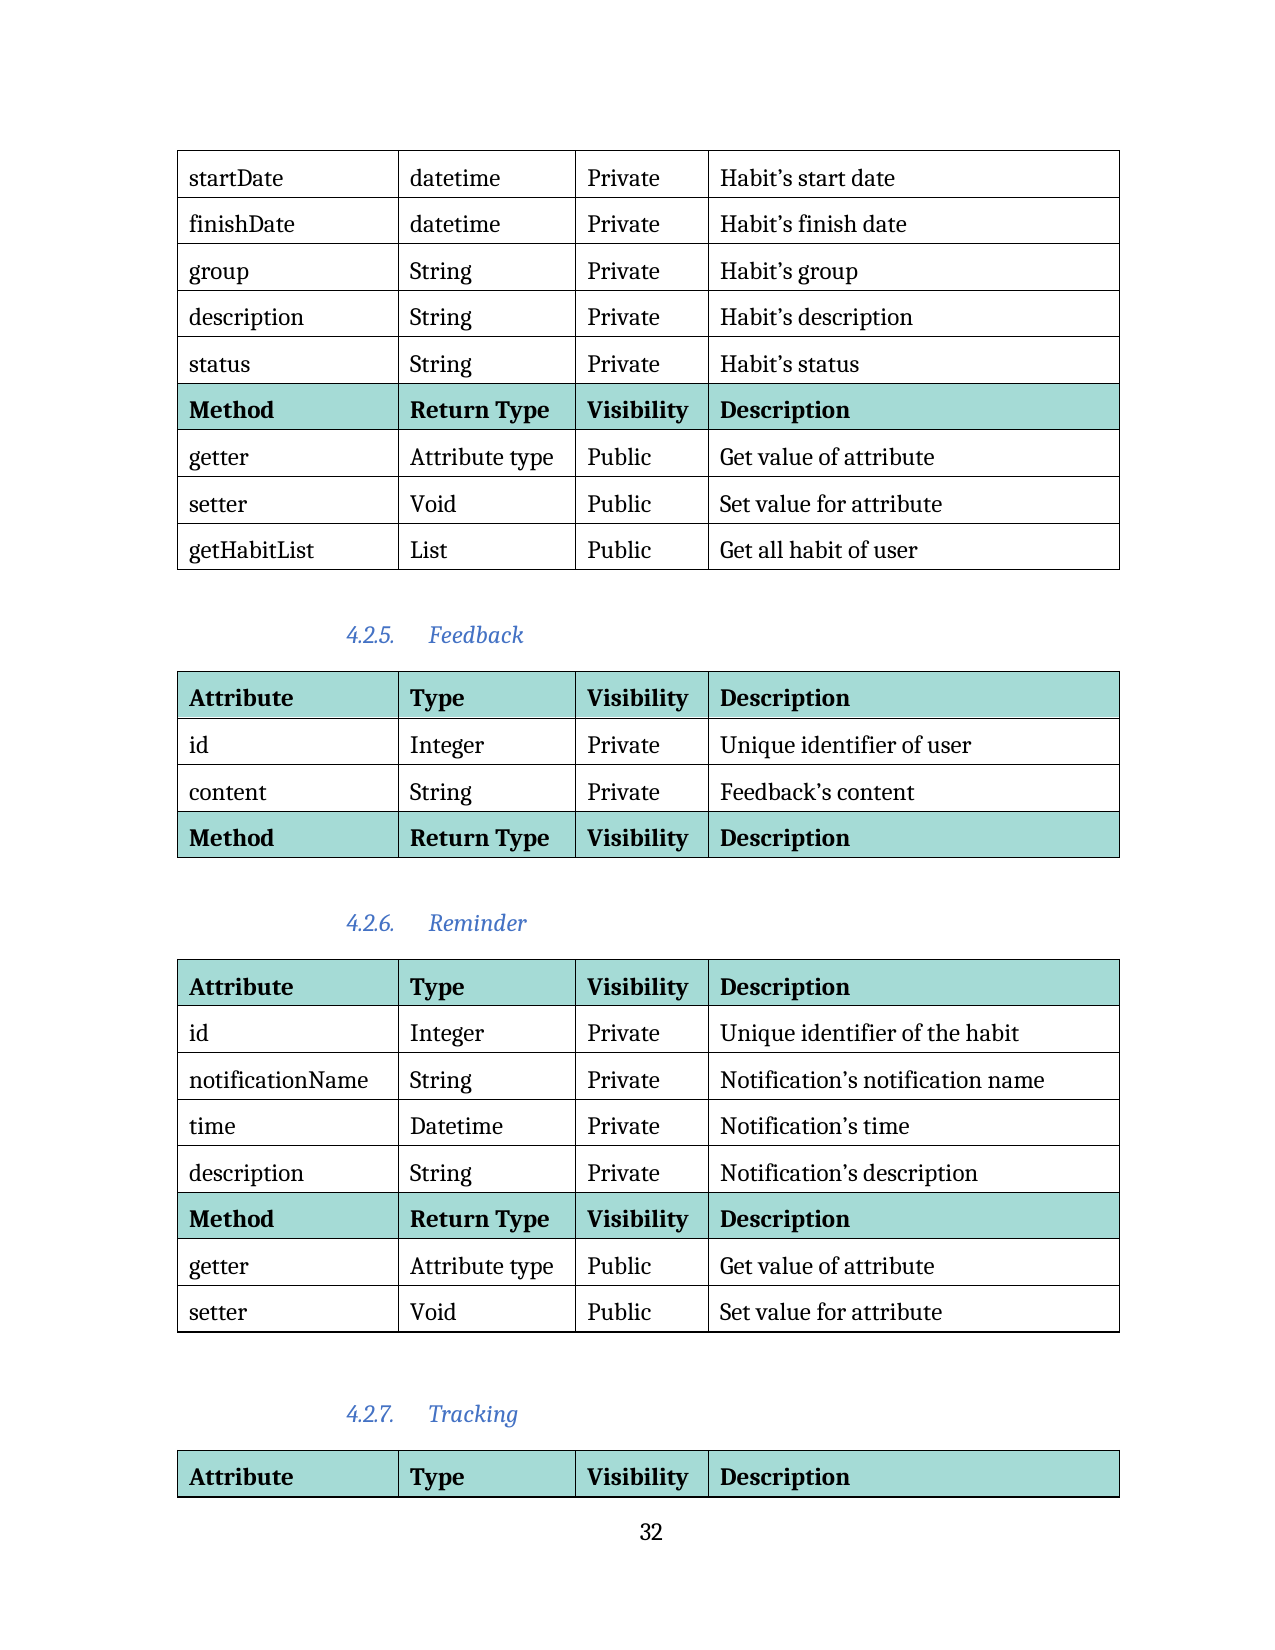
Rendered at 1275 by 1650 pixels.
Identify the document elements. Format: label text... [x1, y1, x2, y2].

table_cell Return Type [399, 1193, 575, 1238]
table_cell Notification’s notification name [709, 1053, 1119, 1098]
table_cell List [399, 524, 575, 569]
table_cell group [178, 244, 398, 290]
table_cell Habit’s group [709, 244, 1119, 290]
table_cell Notification’s time [709, 1100, 1119, 1145]
table_cell Get value of attribute [709, 430, 1119, 476]
table_cell datetime [399, 198, 575, 243]
table_cell finishDate [178, 198, 398, 243]
table_cell id [178, 1006, 398, 1052]
list Feedback [346, 621, 1125, 650]
table_cell Private [576, 765, 708, 811]
table_cell Attribute type [399, 1239, 575, 1285]
table_cell Attribute type [399, 430, 575, 476]
table_cell String [399, 765, 575, 811]
table_cell status [178, 337, 398, 383]
table_cell String [399, 244, 575, 290]
table_cell notificationName [178, 1053, 398, 1098]
table_cell Method [178, 384, 398, 429]
table_cell id [178, 719, 398, 764]
table_cell String [399, 291, 575, 336]
table_header Visibility [576, 960, 708, 1005]
table_cell Public [576, 430, 708, 476]
table_cell Description [709, 812, 1119, 857]
table_cell getHabitList [178, 524, 398, 569]
table_cell Habit’s start date [709, 151, 1119, 197]
table_cell Private [576, 337, 708, 383]
table_cell Void [399, 477, 575, 522]
table_header Description [709, 1451, 1119, 1496]
table_cell Private [576, 1006, 708, 1052]
table_cell time [178, 1100, 398, 1145]
table_cell String [399, 1053, 575, 1098]
table_cell Integer [399, 719, 575, 764]
table_cell Private [576, 1053, 708, 1098]
table_cell String [399, 1146, 575, 1192]
table_cell Private [576, 198, 708, 243]
table_cell Visibility [576, 384, 708, 429]
table_cell Visibility [576, 1193, 708, 1238]
table_cell setter [178, 1286, 398, 1331]
list Reminder [346, 909, 1125, 938]
table_cell getter [178, 1239, 398, 1285]
table_header Type [399, 672, 575, 717]
table_cell Set value for attribute [709, 477, 1119, 522]
table_cell Public [576, 1239, 708, 1285]
table_cell description [178, 1146, 398, 1192]
table_header Attribute [178, 960, 398, 1005]
table_cell Unique identifier of user [709, 719, 1119, 764]
table_cell Private [576, 1146, 708, 1192]
table_cell Method [178, 1193, 398, 1238]
table_cell Habit’s description [709, 291, 1119, 336]
table_cell Integer [399, 1006, 575, 1052]
table_cell Description [709, 384, 1119, 429]
table_cell Return Type [399, 812, 575, 857]
table_cell getter [178, 430, 398, 476]
table_cell Private [576, 291, 708, 336]
table_header Visibility [576, 672, 708, 717]
table_cell content [178, 765, 398, 811]
table_cell Feedback’s content [709, 765, 1119, 811]
table_cell Public [576, 524, 708, 569]
table_cell Private [576, 151, 708, 197]
table_cell Habit’s status [709, 337, 1119, 383]
table_cell Private [576, 1100, 708, 1145]
table_cell Void [399, 1286, 575, 1331]
table_header Visibility [576, 1451, 708, 1496]
table_cell Public [576, 1286, 708, 1331]
table_cell Visibility [576, 812, 708, 857]
table_cell Set value for attribute [709, 1286, 1119, 1331]
table_cell Datetime [399, 1100, 575, 1145]
list Tracking [346, 1400, 1125, 1429]
table_cell Unique identifier of the habit [709, 1006, 1119, 1052]
table_cell Description [709, 1193, 1119, 1238]
table_cell Notification’s description [709, 1146, 1119, 1192]
table_cell datetime [399, 151, 575, 197]
table_header Description [709, 672, 1119, 717]
table_cell String [399, 337, 575, 383]
table_cell startDate [178, 151, 398, 197]
table_header Attribute [178, 1451, 398, 1496]
table_cell Habit’s finish date [709, 198, 1119, 243]
table_cell setter [178, 477, 398, 522]
table_header Type [399, 1451, 575, 1496]
table_cell Private [576, 244, 708, 290]
table_cell Method [178, 812, 398, 857]
table_cell Return Type [399, 384, 575, 429]
table_cell description [178, 291, 398, 336]
table_header Type [399, 960, 575, 1005]
table_cell Public [576, 477, 708, 522]
table_cell Get value of attribute [709, 1239, 1119, 1285]
table_header Description [709, 960, 1119, 1005]
table_cell Get all habit of user [709, 524, 1119, 569]
table_header Attribute [178, 672, 398, 717]
table_cell Private [576, 719, 708, 764]
